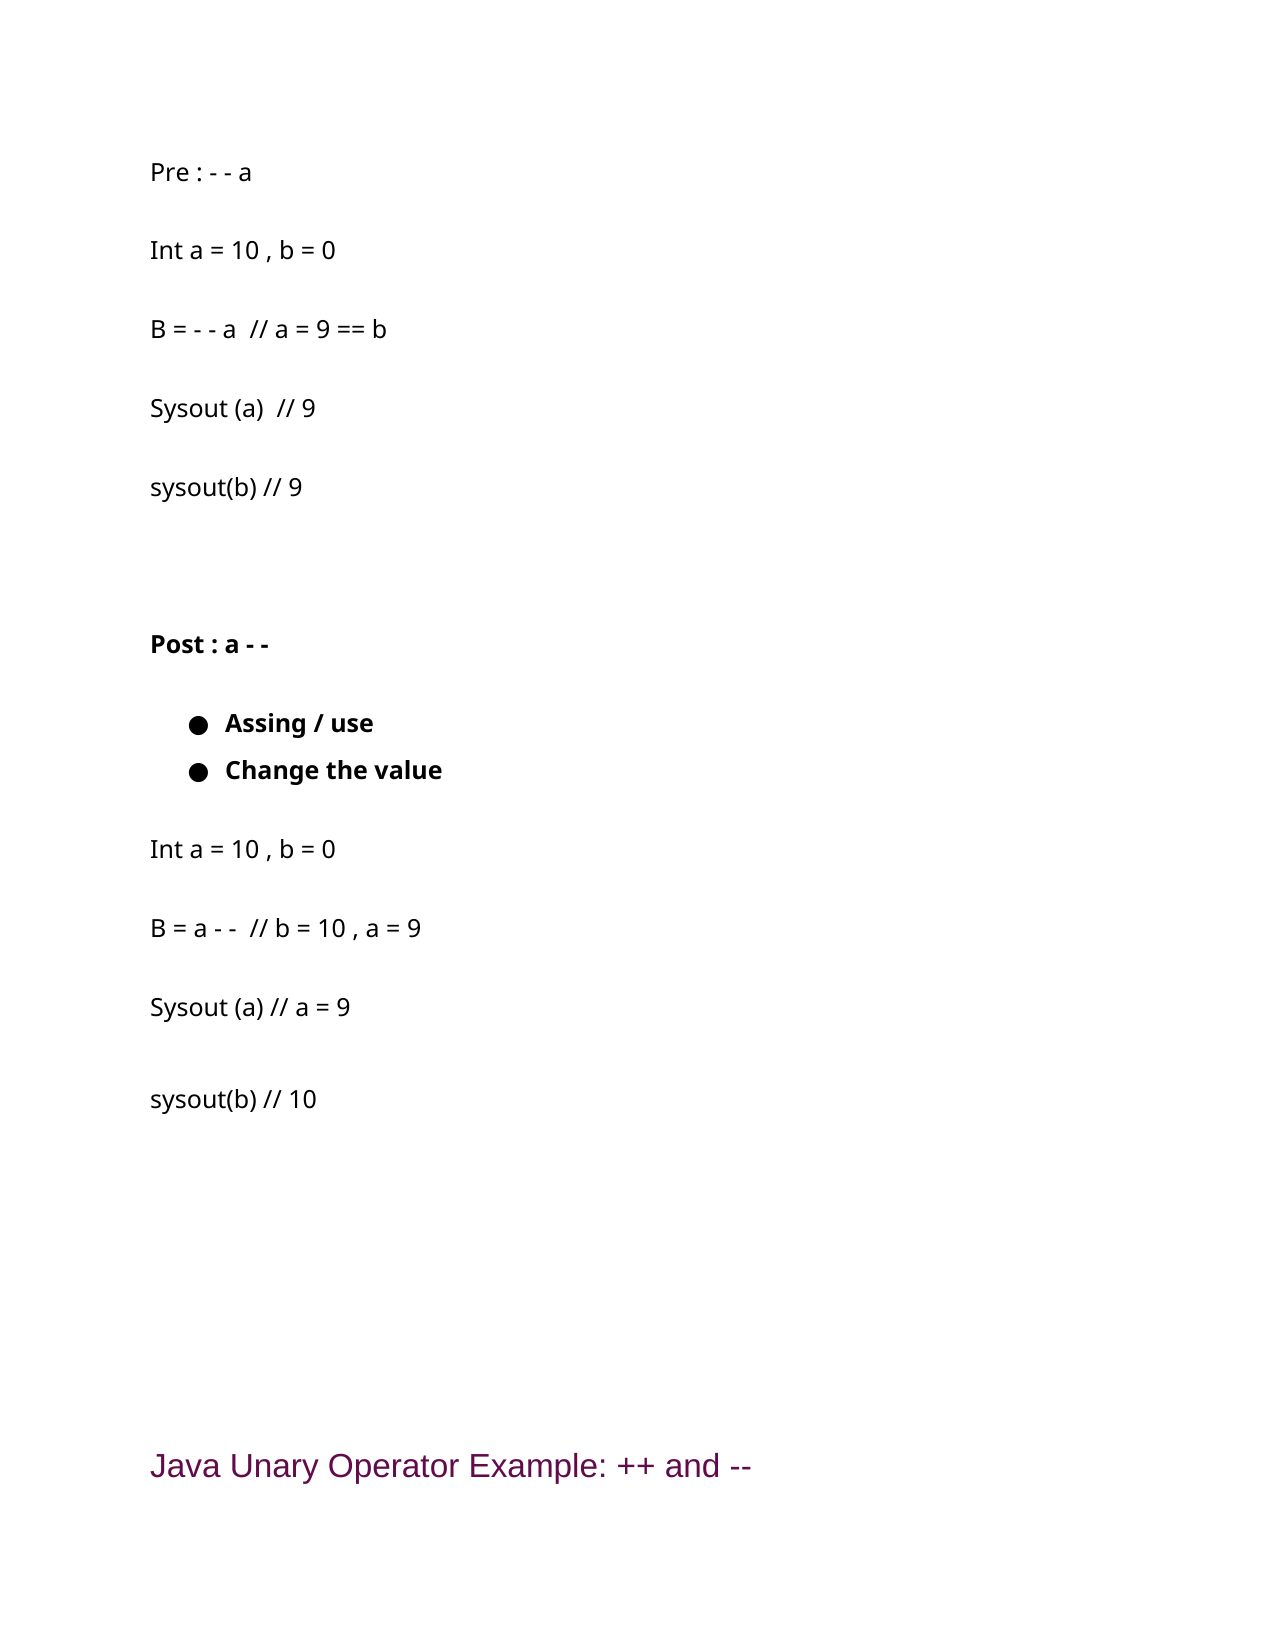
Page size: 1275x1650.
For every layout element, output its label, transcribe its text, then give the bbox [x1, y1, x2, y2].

text Sysout (a) // 9 [150, 386, 1129, 429]
text Pre : - - a [150, 150, 1129, 192]
text B = - - a // a = 9 == b [150, 307, 1129, 350]
text Post : a - - [150, 622, 1129, 665]
text sysout(b) // 9 [150, 465, 1129, 507]
text Int a = 10 , b = 0 [150, 827, 1129, 870]
text Sysout (a) // a = 9 [150, 985, 1129, 1027]
text sysout(b) // 10 [150, 1078, 1129, 1120]
text B = a - - // b = 10 , a = 9 [150, 906, 1129, 949]
subtitle Java Unary Operator Example: ++ and -- [150, 1446, 1125, 1485]
text Int a = 10 , b = 0 [150, 229, 1129, 271]
list Assing / use [187, 701, 1129, 744]
list Change the value [187, 749, 1129, 791]
